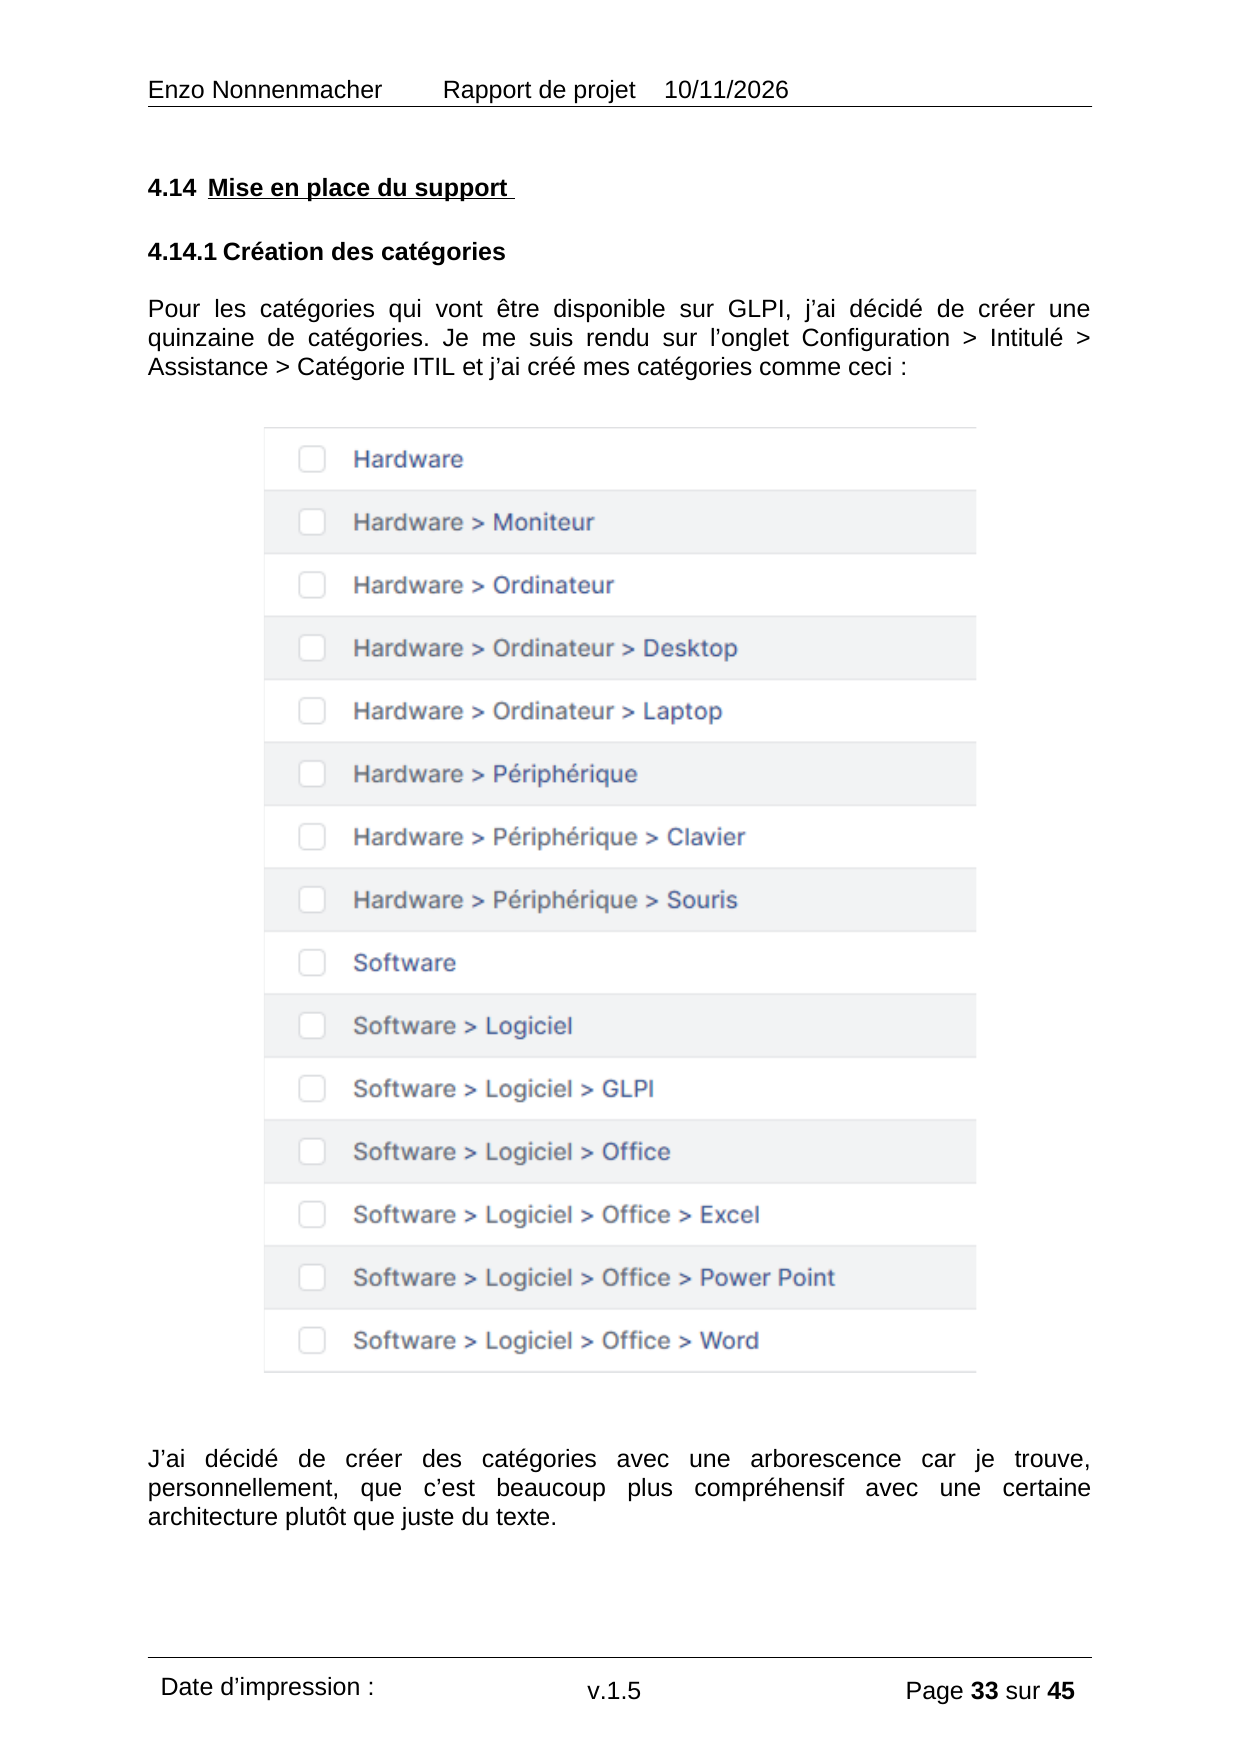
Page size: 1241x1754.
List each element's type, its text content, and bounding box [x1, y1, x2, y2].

text J’ai décidé de créer des catégories avec une arborescence car je trouve, personnellement, que c’est beaucoup plus compréhensif avec une certaine architecture plutôt que juste du texte. [148, 1444, 1092, 1530]
subtitle Création des catégories [148, 236, 1092, 265]
text Pour les catégories qui vont être disponible sur GLPI, j’ai décidé de créer une quinzaine de catégories. Je me suis rendu sur l’onglet Configuration > Intitulé > Assistance > Catégorie ITIL et j’ai créé mes catégories comme ceci : [148, 294, 1092, 380]
subtitle Mise en place du support [148, 173, 1092, 201]
picture [263, 427, 977, 1373]
